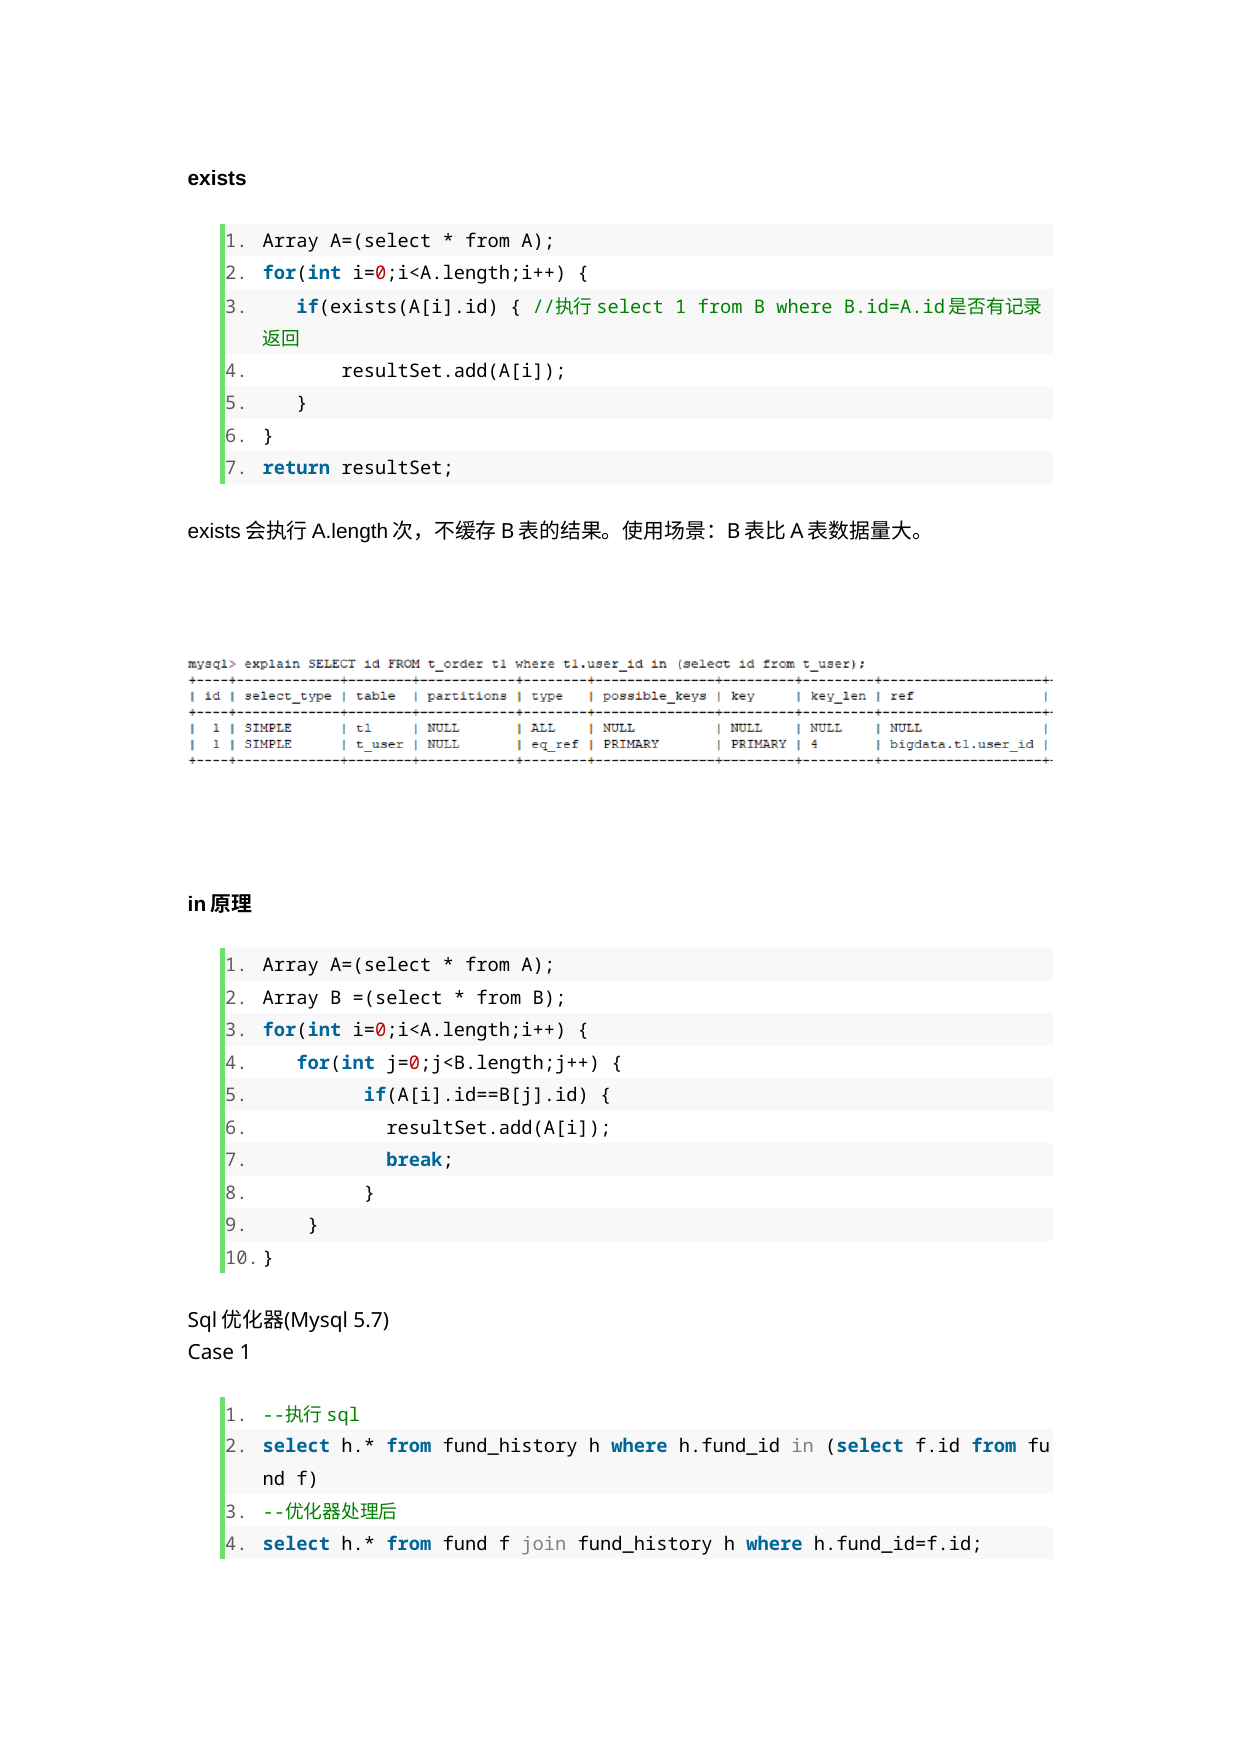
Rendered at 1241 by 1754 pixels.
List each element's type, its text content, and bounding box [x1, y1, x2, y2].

list resultSet.add(A[i]); [225, 354, 1053, 386]
text exists会执行A.length次，不缓存B表的结果。使用场景：B表比A表数据量大。 [187, 513, 1053, 545]
list Array B =(select * from B); [225, 981, 1053, 1013]
list select h.* from fund f join fund_history h where h.fund_id=f.id; [225, 1527, 1053, 1559]
list Array A=(select * from A); [225, 948, 1053, 981]
list --执行sql [225, 1397, 1053, 1429]
list } [225, 1176, 1053, 1208]
list break; [225, 1143, 1053, 1176]
list } [225, 1208, 1053, 1241]
list for(int i=0;i<A.length;i++) { [225, 1013, 1053, 1046]
list resultSet.add(A[i]); [225, 1111, 1053, 1143]
list for(int i=0;i<A.length;i++) { [225, 256, 1053, 289]
list if(exists(A[i].id) { //执行select 1 from B where B.id=A.id是否有记录返回 [225, 289, 1053, 354]
list select h.* from fund_history h where h.fund_id in (select f.id from fund f) [225, 1429, 1053, 1494]
list } [225, 1241, 1053, 1273]
text in原理 [187, 887, 1053, 919]
picture [187, 652, 1053, 764]
list for(int j=0;j<B.length;j++) { [225, 1046, 1053, 1078]
list --优化器处理后 [225, 1494, 1053, 1527]
list Array A=(select * from A); [225, 224, 1053, 256]
list return resultSet; [225, 451, 1053, 484]
text exists [187, 162, 1053, 194]
text Sql优化器(Mysql 5.7) [187, 1302, 1053, 1335]
list } [225, 419, 1053, 451]
list if(A[i].id==B[j].id) { [225, 1078, 1053, 1111]
list } [225, 386, 1053, 419]
text Case 1 [187, 1335, 1053, 1367]
